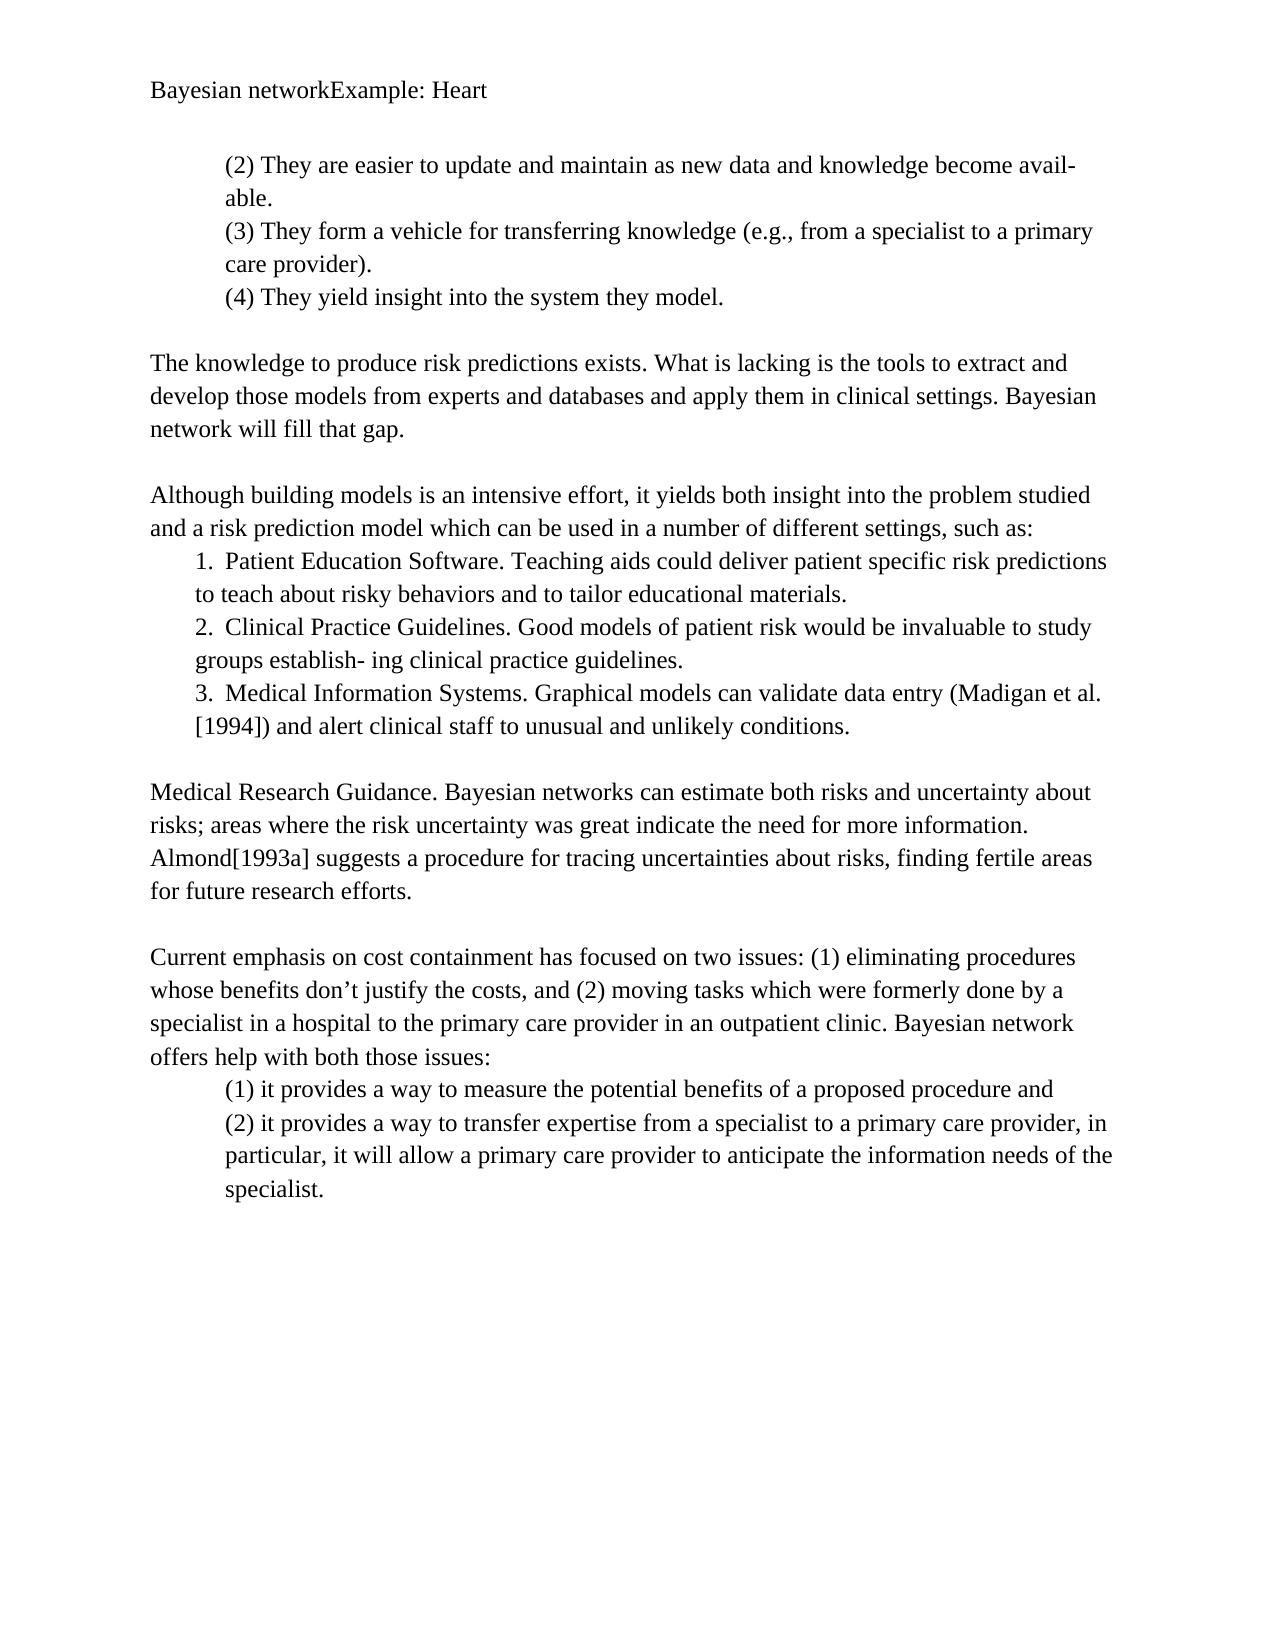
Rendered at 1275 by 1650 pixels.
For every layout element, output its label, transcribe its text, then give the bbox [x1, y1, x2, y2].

text Medical Research Guidance. Bayesian networks can estimate both risks and uncertainty about risks; areas where the risk uncertainty was great indicate the need for more information. Almond[1993a] suggests a procedure for tracing uncertainties about risks, finding fertile areas for future research efforts. [150, 777, 1125, 905]
text 2. Clinical Practice Guidelines. Good models of patient risk would be invaluable to study groups establish- ing clinical practice guidelines. [195, 612, 1125, 674]
text The knowledge to produce risk predictions exists. What is lacking is the tools to extract and develop those models from experts and databases and apply them in clinical settings. Bayesian network will fill that gap. [150, 348, 1125, 443]
text Current emphasis on cost containment has focused on two issues: (1) eliminating procedures whose benefits don’t justify the costs, and (2) moving tasks which were formerly done by a specialist in a hospital to the primary care provider in an outpatient clinic. Bayesian network offers help with both those issues: [150, 942, 1125, 1070]
text (2) it provides a way to transfer expertise from a specialist to a primary care provider, in particular, it will allow a primary care provider to anticipate the information needs of the specialist. [225, 1108, 1125, 1202]
text (3) They form a vehicle for transferring knowledge (e.g., from a specialist to a primary care provider). [225, 216, 1125, 278]
text (1) it provides a way to measure the potential benefits of a proposed procedure and [225, 1074, 1125, 1103]
text (2) They are easier to update and maintain as new data and knowledge become avail- able. [225, 150, 1125, 212]
text (4) They yield insight into the system they model. [225, 282, 1125, 311]
text Although building models is an intensive effort, it yields both insight into the problem studied and a risk prediction model which can be used in a number of different settings, such as: [150, 480, 1125, 542]
text 3. Medical Information Systems. Graphical models can validate data entry (Madigan et al.[1994]) and alert clinical staff to unusual and unlikely conditions. [195, 678, 1125, 740]
text 1. Patient Education Software. Teaching aids could deliver patient specific risk predictions to teach about risky behaviors and to tailor educational materials. [195, 546, 1125, 608]
